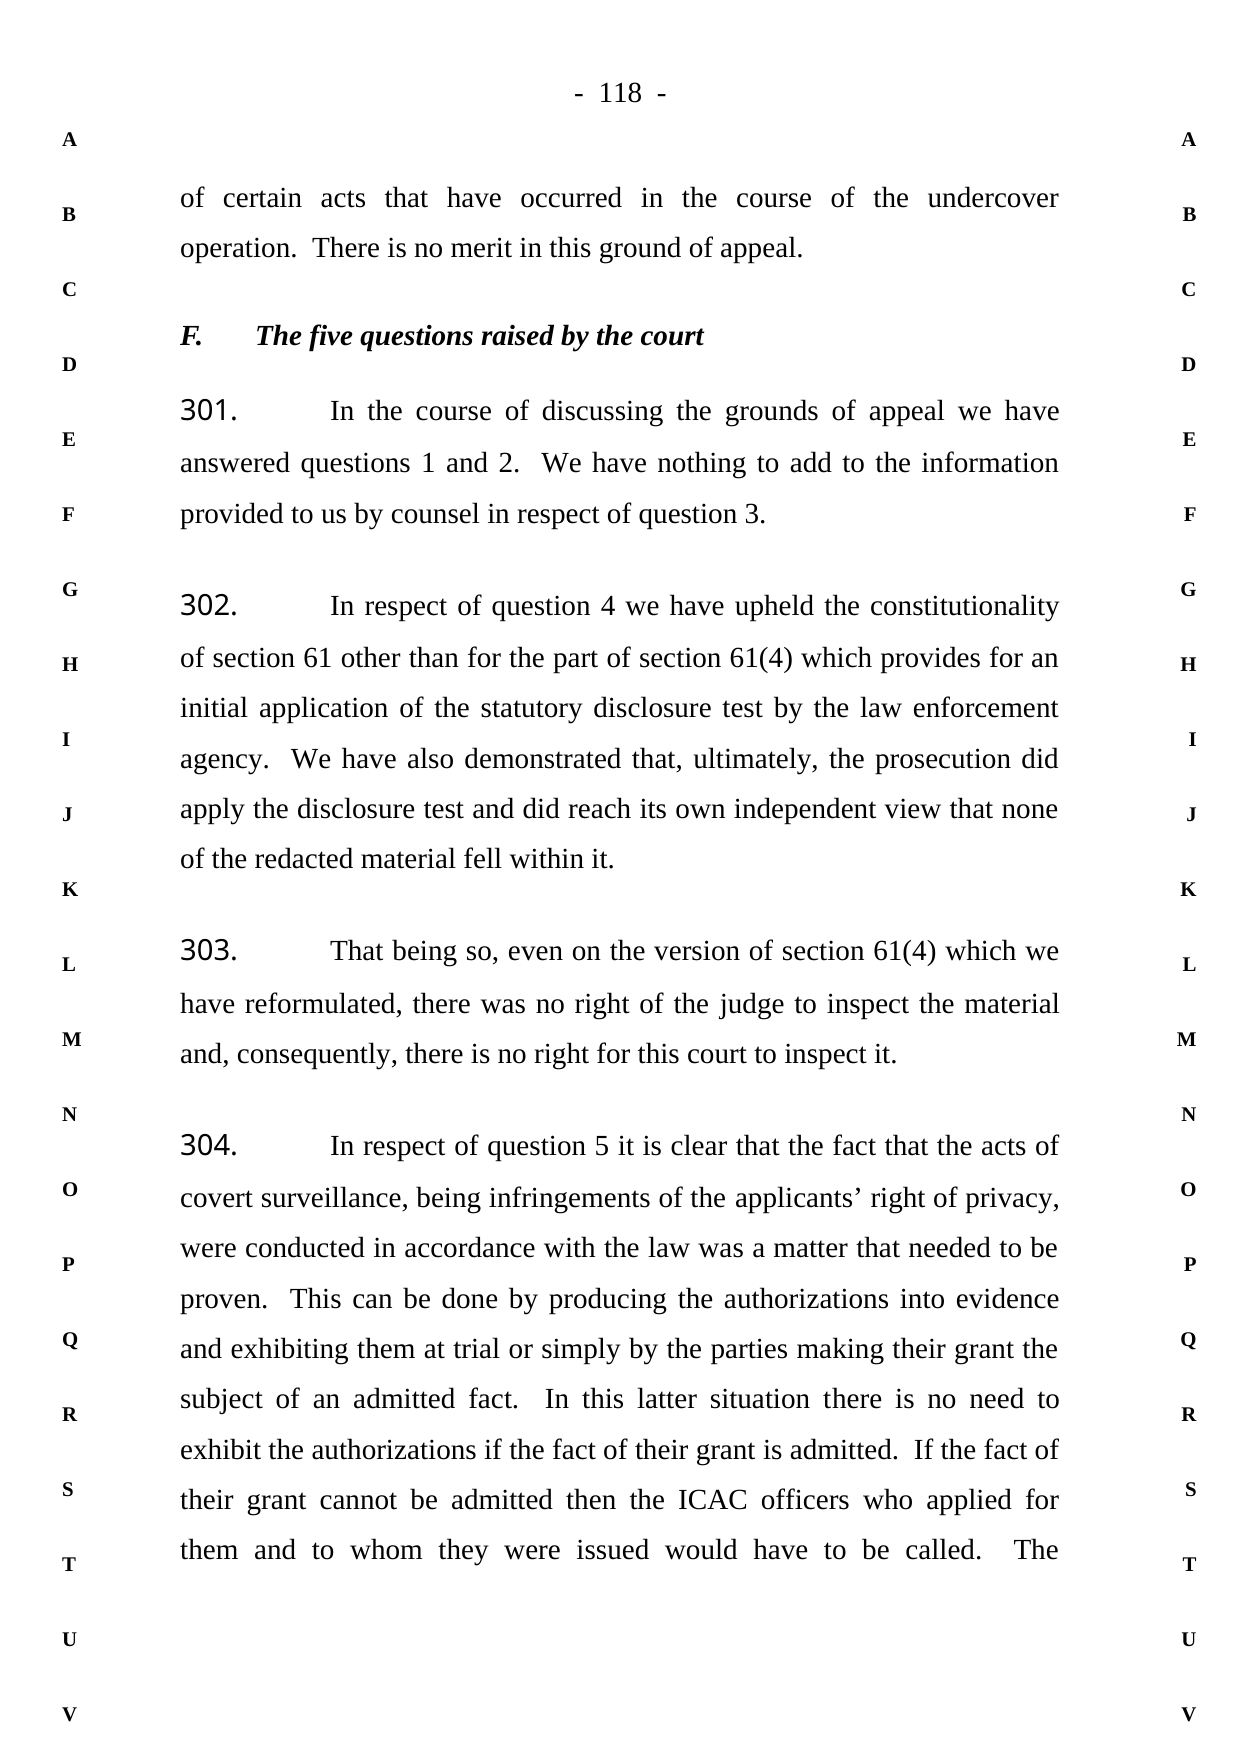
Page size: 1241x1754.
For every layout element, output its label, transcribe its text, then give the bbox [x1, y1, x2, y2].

text F. The five questions raised by the court [180, 318, 1060, 352]
text That being so, even on the version of section 61(4) which we have reformulated, there was no right of the judge to inspect the material and, consequently, there is no right for this court to inspect it. [180, 929, 1060, 1069]
text In respect of question 4 we have upheld the constitutionality of section 61 other than for the part of section 61(4) which provides for an initial application of the statutory disclosure test by the law enforcement agency. We have also demonstrated that, ultimately, the prosecution did apply the disclosure test and did reach its own independent view that none of the redacted material fell within it. [180, 584, 1060, 875]
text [180, 180, 1060, 264]
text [180, 1124, 1060, 1566]
text In the course of discussing the grounds of appeal we have answered questions 1 and 2. We have nothing to add to the information provided to us by counsel in respect of question 3. [180, 389, 1060, 529]
